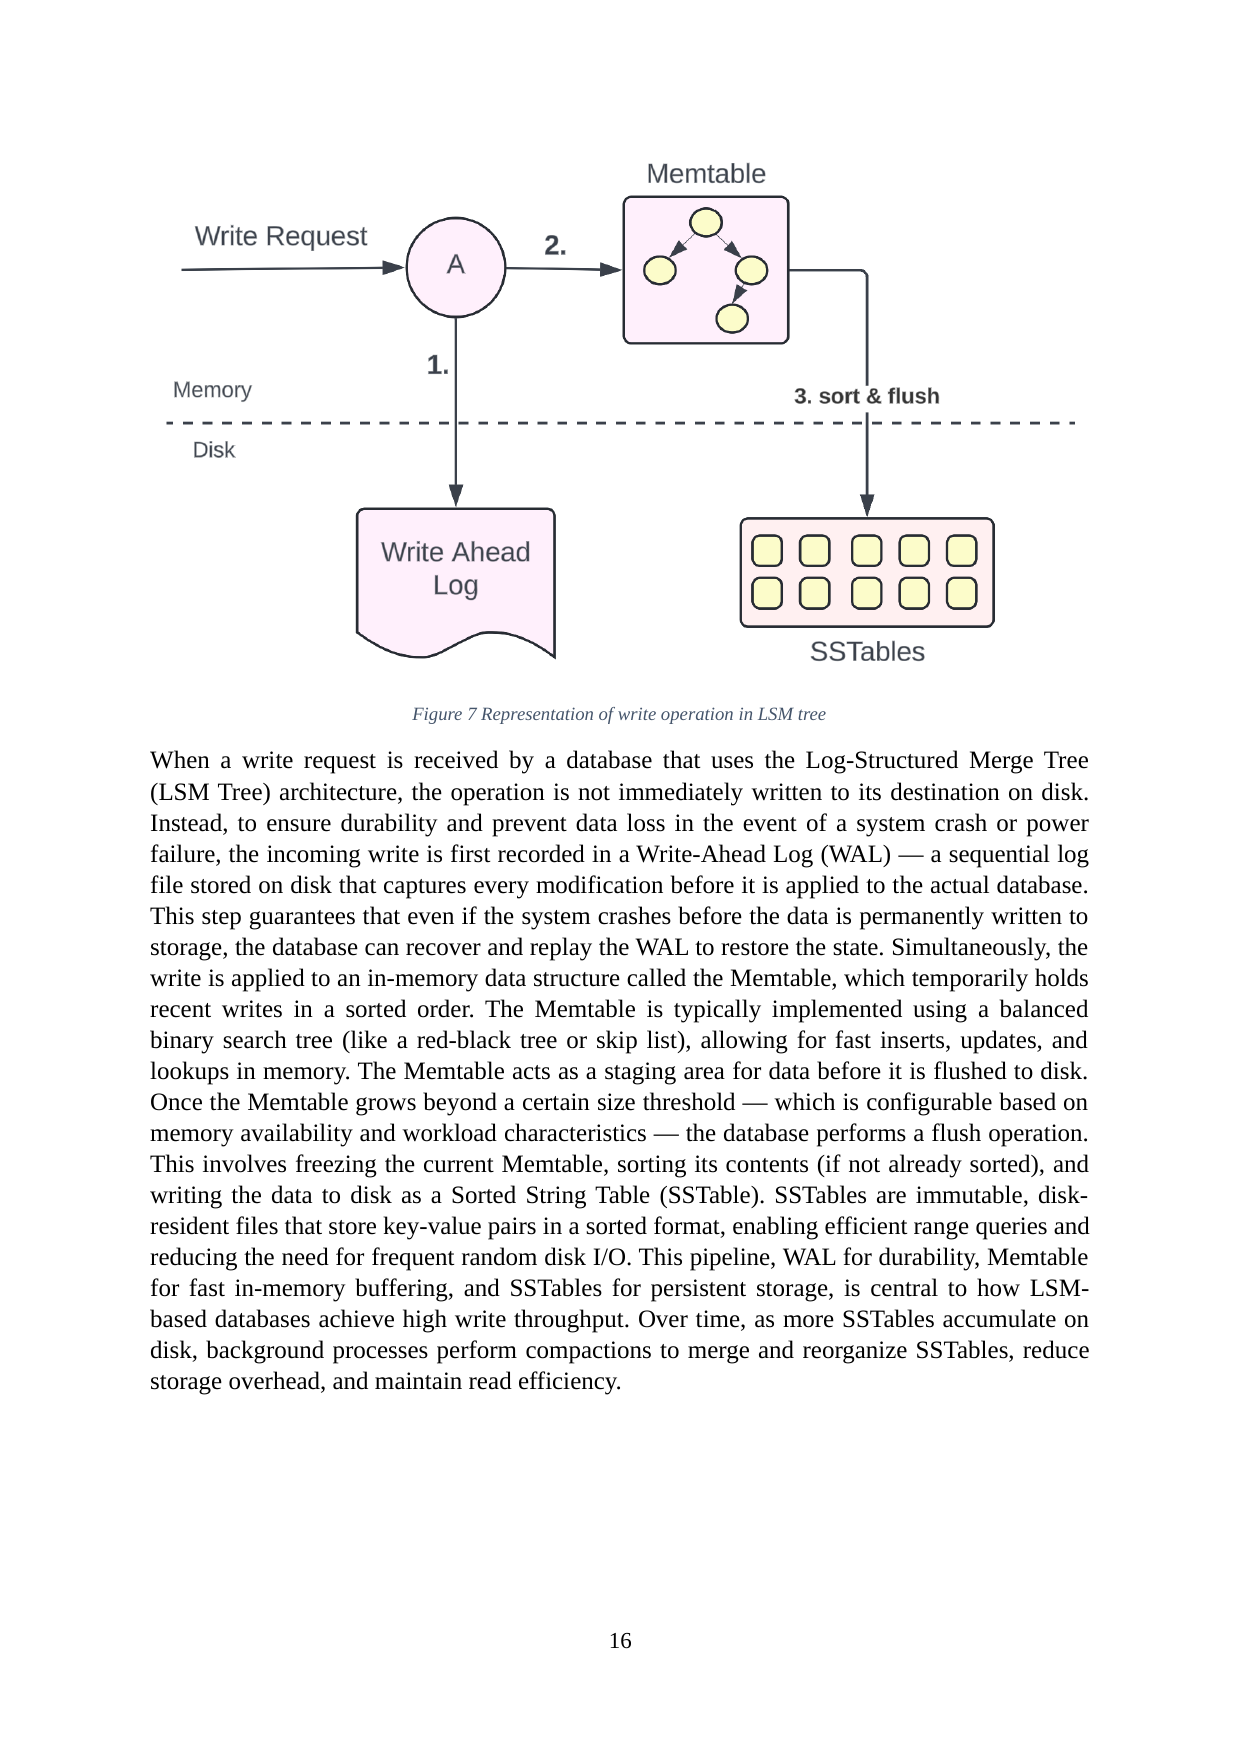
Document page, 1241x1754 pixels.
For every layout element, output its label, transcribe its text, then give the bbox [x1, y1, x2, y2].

text When a write request is received by a database that uses the Log-Structured Merge Tree (LSM Tree) architecture, the operation is not immediately written to its destination on disk. Instead, to ensure durability and prevent data loss in the event of a system crash or power failure, the incoming write is first recorded in a Write-Ahead Log (WAL) — a sequential log file stored on disk that captures every modification before it is applied to the actual database. This step guarantees that even if the system crashes before the data is permanently written to storage, the database can recover and replay the WAL to restore the state. Simultaneously, the write is applied to an in-memory data structure called the Memtable, which temporarily holds recent writes in a sorted order. The Memtable is typically implemented using a balanced binary search tree (like a red-black tree or skip list), allowing for fast inserts, updates, and lookups in memory. The Memtable acts as a staging area for data before it is flushed to disk. Once the Memtable grows beyond a certain size threshold — which is configurable based on memory availability and workload characteristics — the database performs a flush operation. This involves freezing the current Memtable, sorting its contents (if not already sorted), and writing the data to disk as a Sorted String Table (SSTable). SSTables are immutable, disk-resident files that store key-value pairs in a sorted format, enabling efficient range queries and reducing the need for frequent random disk I/O. This pipeline, WAL for durability, Memtable for fast in-memory buffering, and SSTables for persistent storage, is central to how LSM-based databases achieve high write throughput. Over time, as more SSTables accumulate on disk, background processes perform compactions to merge and reorganize SSTables, reduce storage overhead, and maintain read efficiency. [150, 746, 1090, 1395]
text Figure 7 Representation of write operation in LSM tree [150, 703, 1090, 725]
picture [150, 150, 1091, 685]
